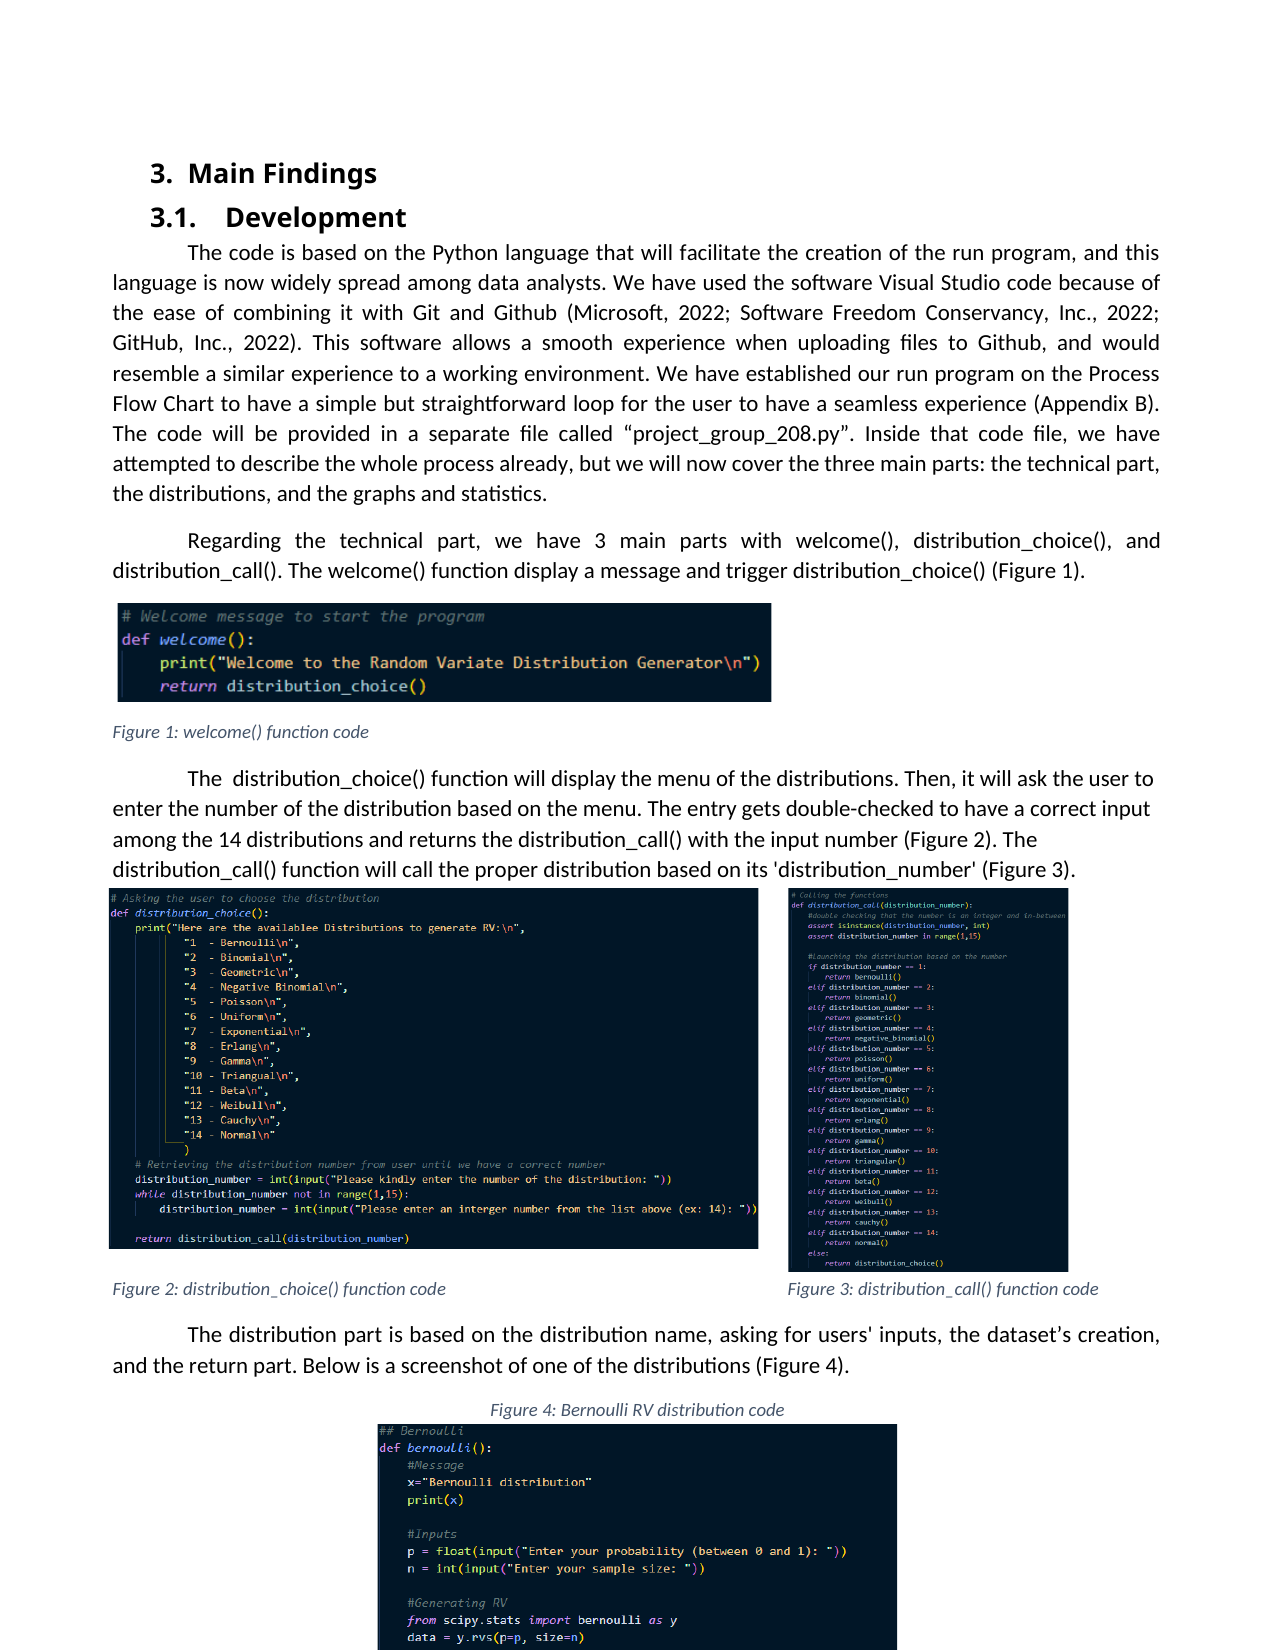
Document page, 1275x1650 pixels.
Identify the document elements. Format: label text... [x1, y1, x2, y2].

text The distribution_choice() function will display the menu of the distributions. Then, it will ask the user to enter the number of the distribution based on the menu. The entry gets double-checked to have a correct input among the 14 distributions and returns the distribution_call() with the input number (Figure 2). The distribution_call() function will call the proper distribution based on its 'distribution_number' (Figure 3). [112, 764, 1162, 883]
text The distribution part is based on the distribution name, asking for users' inputs, the dataset’s creation, and the return part. Below is a screenshot of one of the distributions (Figure 4). [112, 1321, 1162, 1379]
picture [377, 1424, 898, 1650]
picture [108, 888, 759, 1249]
picture [788, 888, 1069, 1272]
subtitle Development [150, 198, 1162, 235]
text The code is based on the Python language that will facilitate the creation of the run program, and this language is now widely spread among data analysts. We have used the software Visual Studio code because of the ease of combining it with Git and Github (Microsoft, 2022; Software Freedom Conservancy, Inc., 2022; GitHub, Inc., 2022). This software allows a smooth experience when uploading files to Github, and would resemble a similar experience to a working environment. We have established our run program on the Process Flow Chart to have a simple but straightforward loop for the user to have a seamless experience (Appendix B). The code will be provided in a separate file called “project_group_208.py”. Inside that code file, we have attempted to describe the whole process already, but we will now cover the three main parts: the technical part, the distributions, and the graphs and statistics. [112, 238, 1162, 508]
text Regarding the technical part, we have 3 main parts with welcome(), distribution_choice(), and distribution_call(). The welcome() function display a message and trigger distribution_choice() (Figure 1). [112, 526, 1162, 585]
subtitle Main Findings [150, 154, 1162, 191]
text Figure 4: Bernoulli RV distribution code [112, 1398, 1162, 1421]
picture [117, 603, 772, 702]
